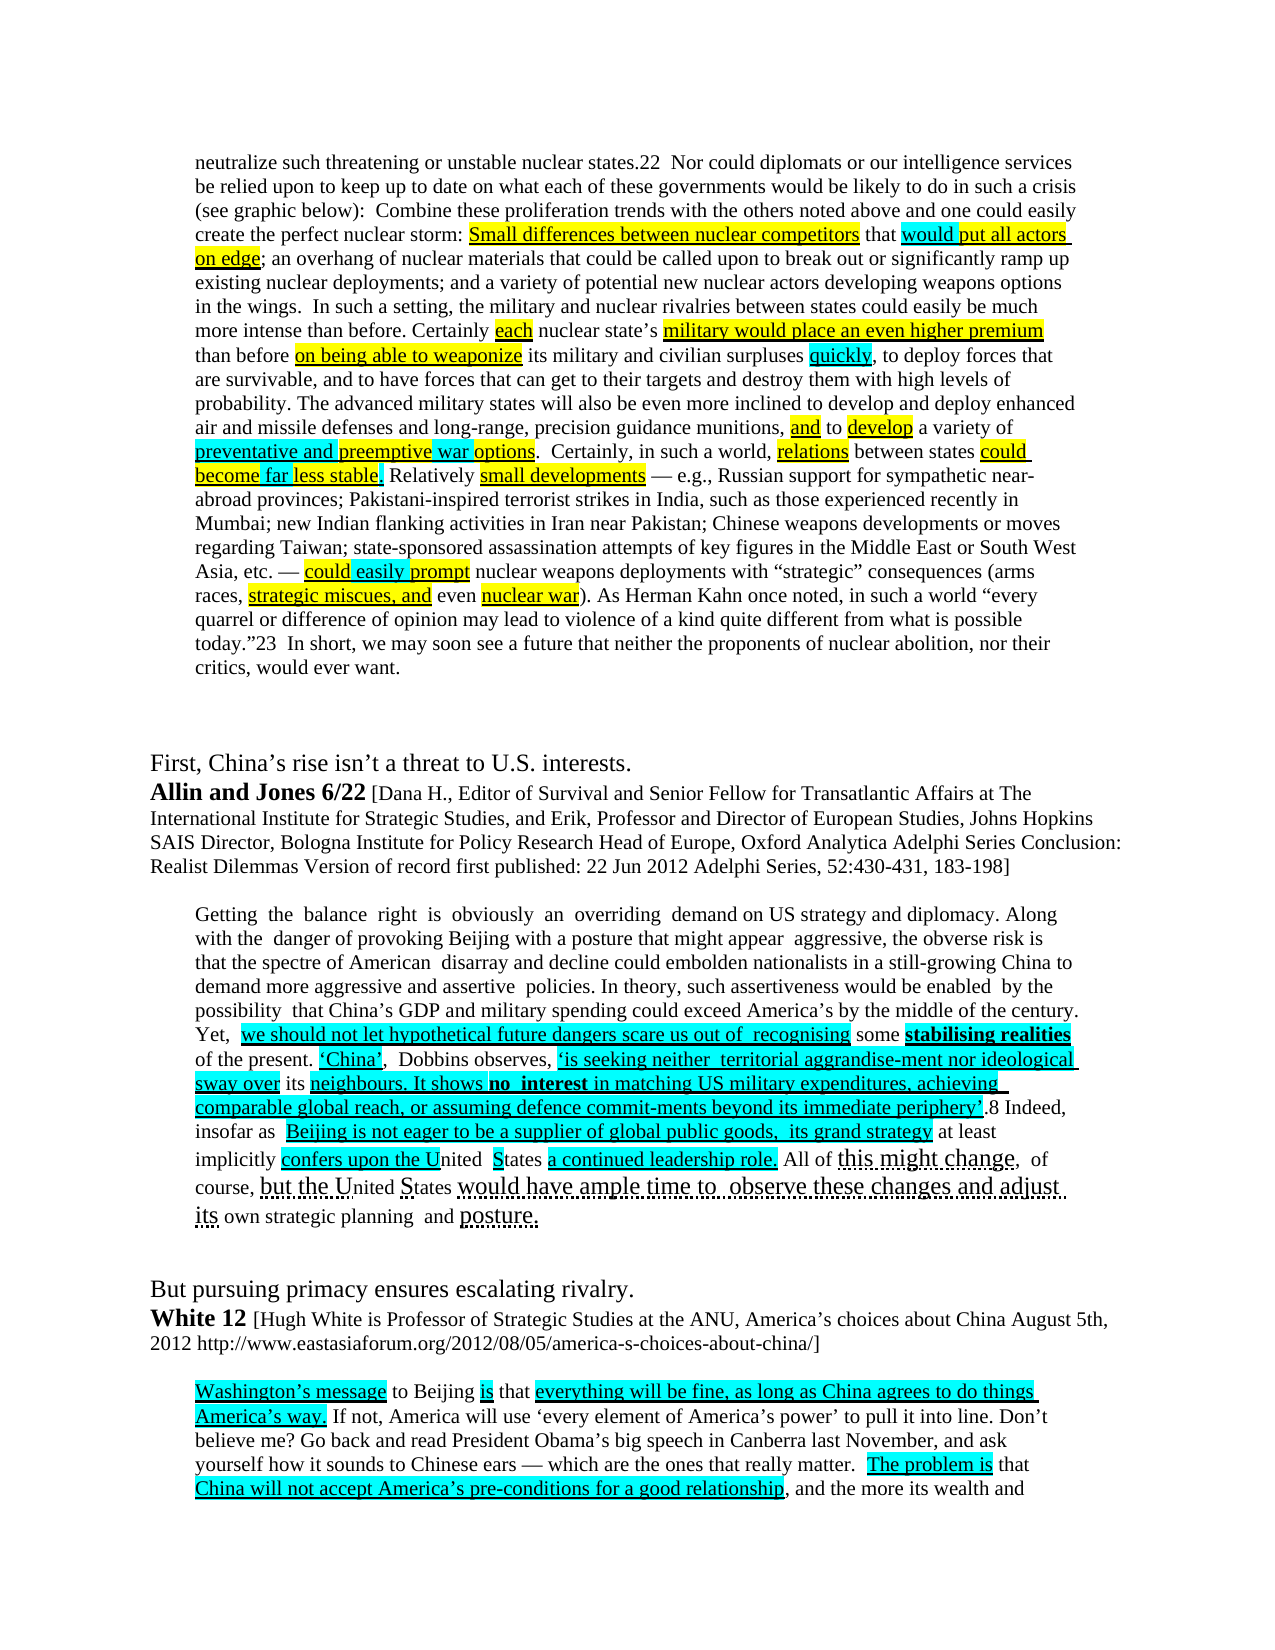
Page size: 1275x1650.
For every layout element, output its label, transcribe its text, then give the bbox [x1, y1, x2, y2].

subtitle But pursuing primacy ensures escalating rivalry. [150, 1274, 1125, 1303]
text White 12 [Hugh White is Professor of Strategic Studies at the ANU, America’s choices about China August 5th, 2012 http://www.eastasiaforum.org/2012/08/05/america-s-choices-about-china/] [150, 1303, 1125, 1355]
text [195, 1379, 1080, 1500]
subtitle First, China’s rise isn’t a threat to U.S. interests. [150, 748, 1125, 777]
text Getting the balance right is obviously an overriding demand on US strategy and diplomacy. Along with the danger of provoking Beijing with a posture that might appear aggressive, the obverse risk is that the spectre of American disarray and decline could embolden nationalists in a still-growing China to demand more aggressive and assertive policies. In theory, such assertiveness would be enabled by the possibility that China’s GDP and military spending could exceed America’s by the middle of the century. Yet, we should not let hypothetical future dangers scare us out of recognising some stabilising realities of the present. ‘China’, Dobbins observes, ‘is seeking neither territorial aggrandise-ment nor ideological sway over its neighbours. It shows no interest in matching US military expenditures, achieving comparable global reach, or assuming defence commit-ments beyond its immediate periphery’.8 Indeed, insofar as Beijing is not eager to be a supplier of global public goods, its grand strategy at least implicitly confers upon the United States a continued leadership role. All of this might change, of course, but the United States would have ample time to observe these changes and adjust its own strategic planning and posture. [195, 902, 1080, 1229]
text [195, 150, 1080, 679]
text Allin and Jones 6/22 [Dana H., Editor of Survival and Senior Fellow for Transatlantic Affairs at The International Institute for Strategic Studies, and Erik, Professor and Director of European Studies, Johns Hopkins SAIS Director, Bologna Institute for Policy Research Head of Europe, Oxford Analytica Adelphi Series Conclusion: Realist Dilemmas Version of record first published: 22 Jun 2012 Adelphi Series, 52:430-431, 183-198] [150, 777, 1125, 878]
